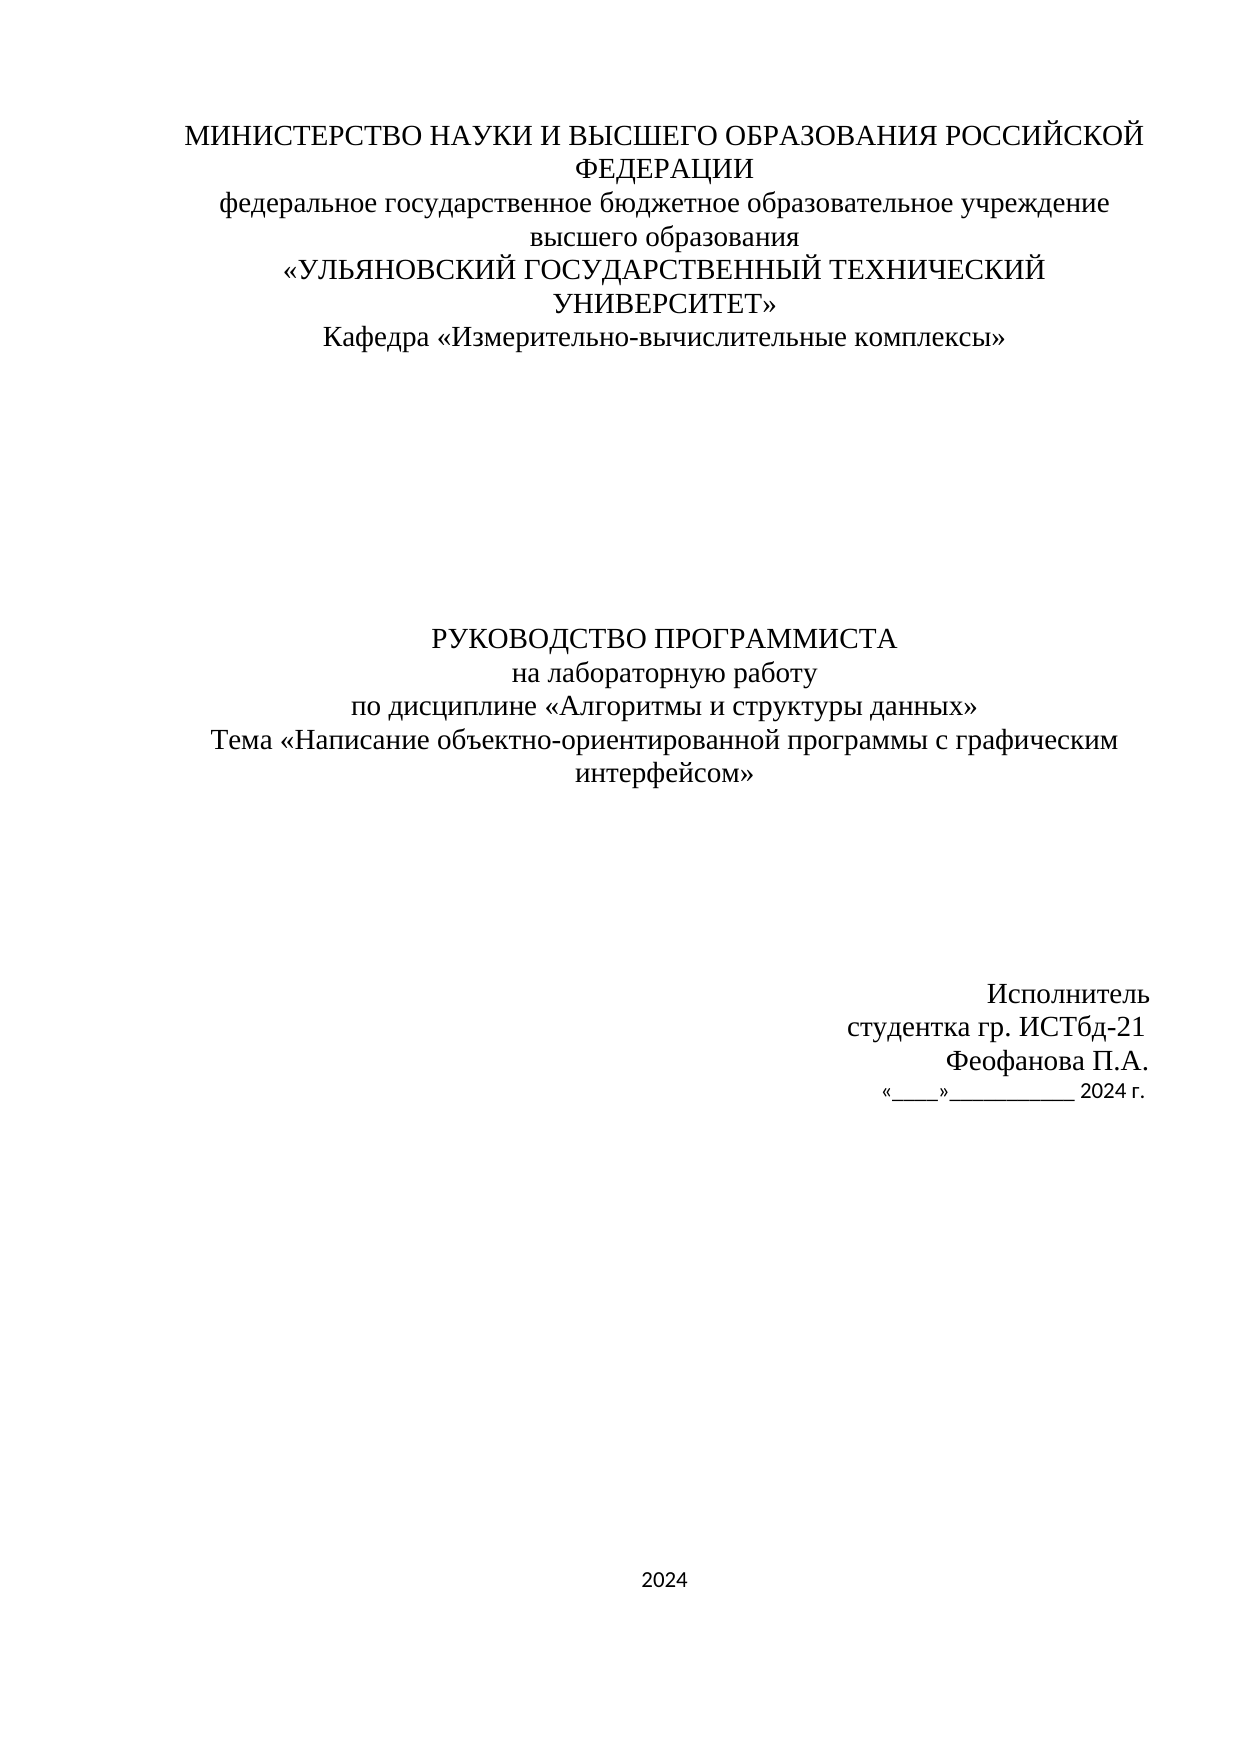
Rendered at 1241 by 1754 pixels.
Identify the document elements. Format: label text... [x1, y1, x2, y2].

text федеральное государственное бюджетное образовательное учреждение [177, 185, 1152, 219]
text студентка гр. ИСТбд-21 [177, 1009, 1152, 1043]
text Исполнитель [177, 976, 1152, 1009]
text «____»___________ 2024 г. [177, 1076, 1152, 1104]
text высшего образования [177, 219, 1152, 252]
text по дисциплине «Алгоритмы и структуры данных» [177, 688, 1152, 722]
text «УЛЬЯНОВСКИЙ ГОСУДАРСТВЕННЫЙ ТЕХНИЧЕСКИЙ УНИВЕРСИТЕТ» [177, 252, 1152, 319]
text 2024 [177, 1565, 1152, 1593]
text на лабораторную работу [177, 655, 1152, 688]
text РУКОВОДСТВО ПРОГРАММИСТА [177, 621, 1152, 655]
text МИНИСТЕРСТВО НАУКИ И ВЫСШЕГО ОБРАЗОВАНИЯ РОССИЙСКОЙ ФЕДЕРАЦИИ [177, 118, 1152, 185]
text Феофанова П.А. [177, 1043, 1152, 1076]
text Кафедра «Измерительно-вычислительные комплексы» [177, 319, 1152, 353]
text Тема «Написание объектно-ориентированной программы с графическим интерфейсом» [177, 722, 1152, 789]
